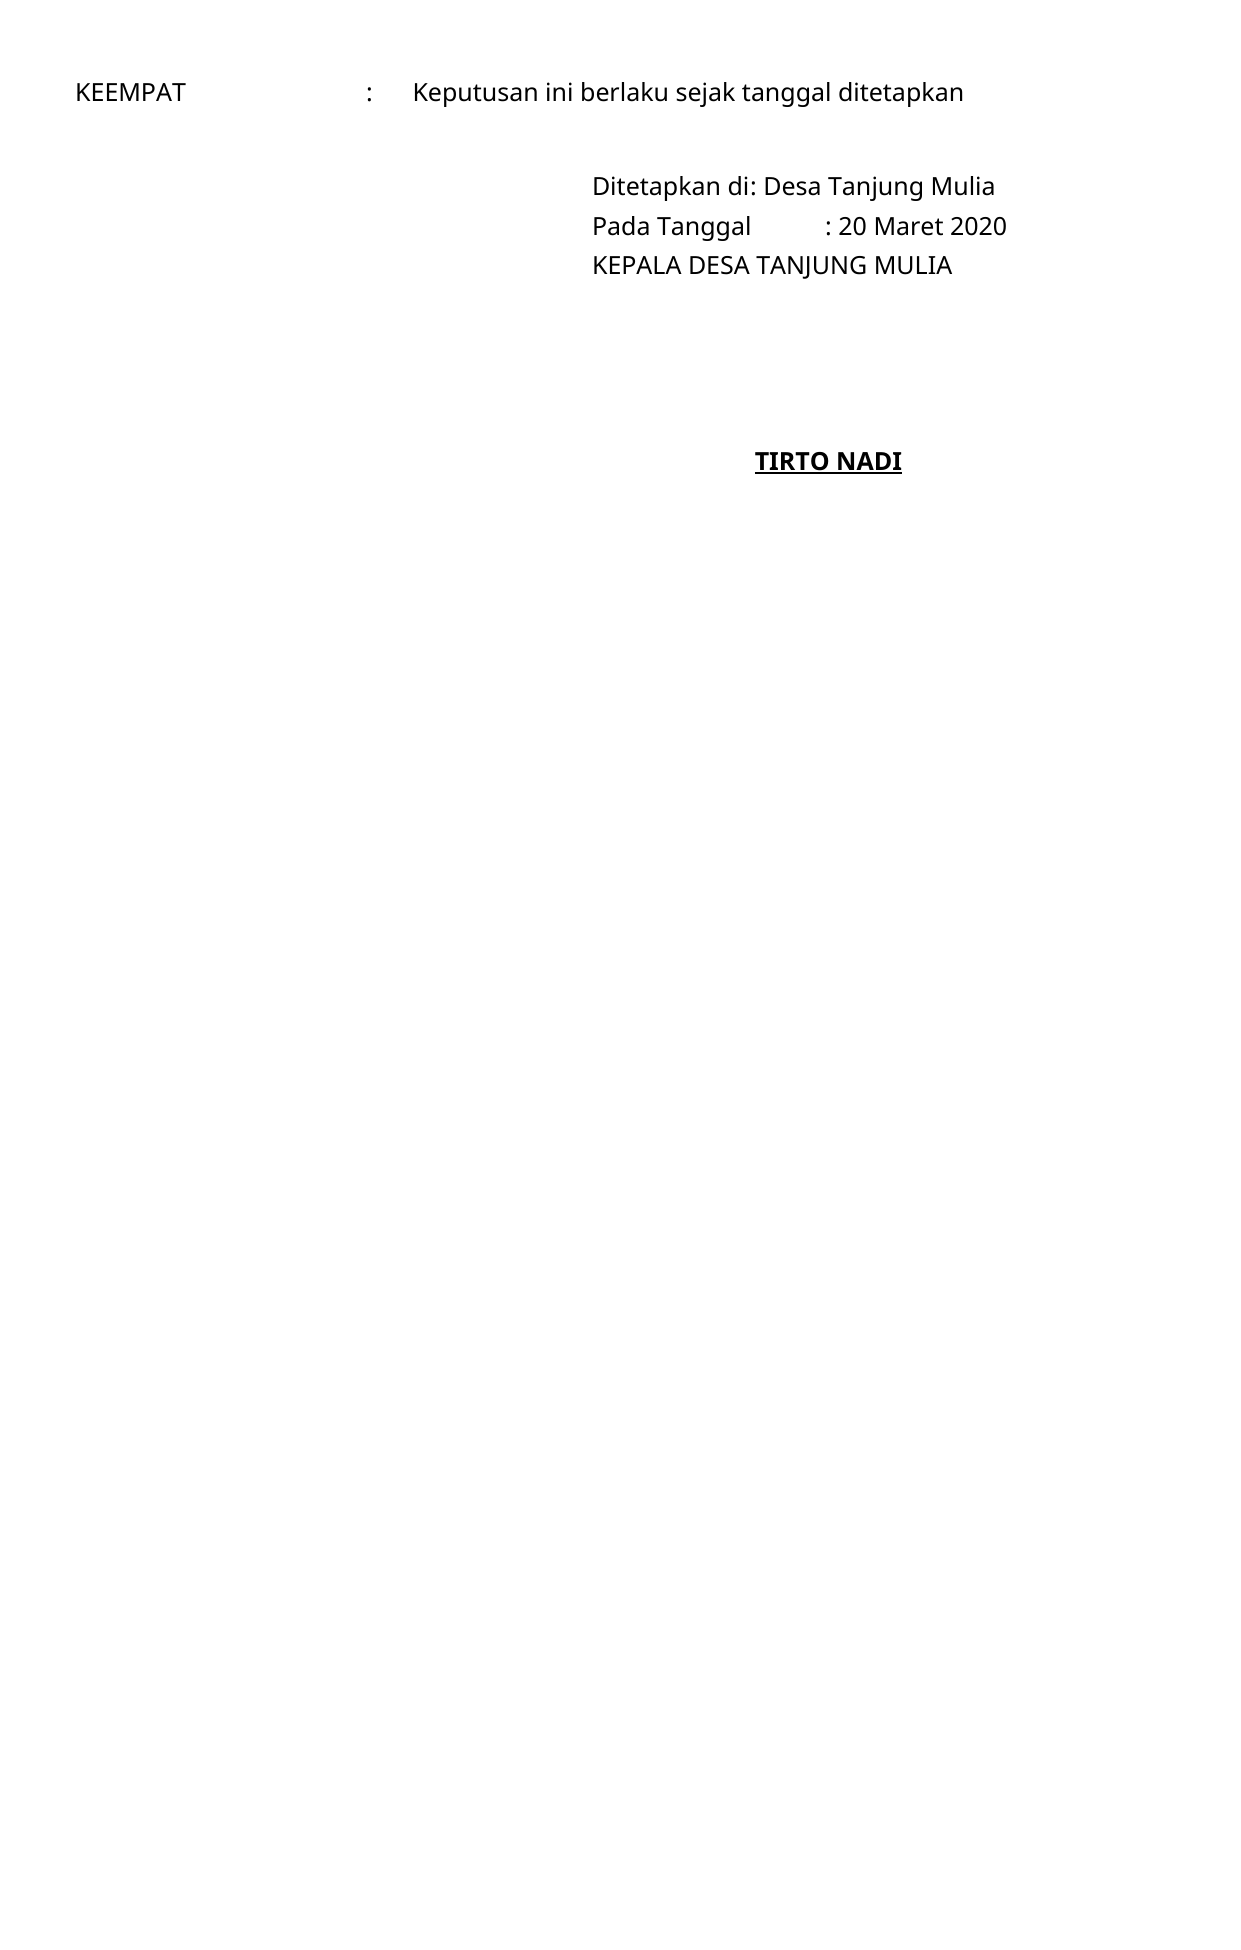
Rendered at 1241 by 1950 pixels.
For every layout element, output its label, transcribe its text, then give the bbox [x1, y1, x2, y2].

text Ditetapkan di : Desa Tanjung Mulia [75, 169, 1165, 203]
text Pada Tanggal : 20 Maret 2020 [75, 208, 1165, 242]
table_cell Keputusan ini berlaku sejak tanggal ditetapkan [401, 75, 1154, 109]
table_cell : [355, 75, 401, 109]
text TIRTO NADI [75, 443, 1165, 477]
text KEPALA DESA TANJUNG MULIA [75, 247, 1165, 281]
table_cell KEEMPAT [64, 75, 354, 109]
